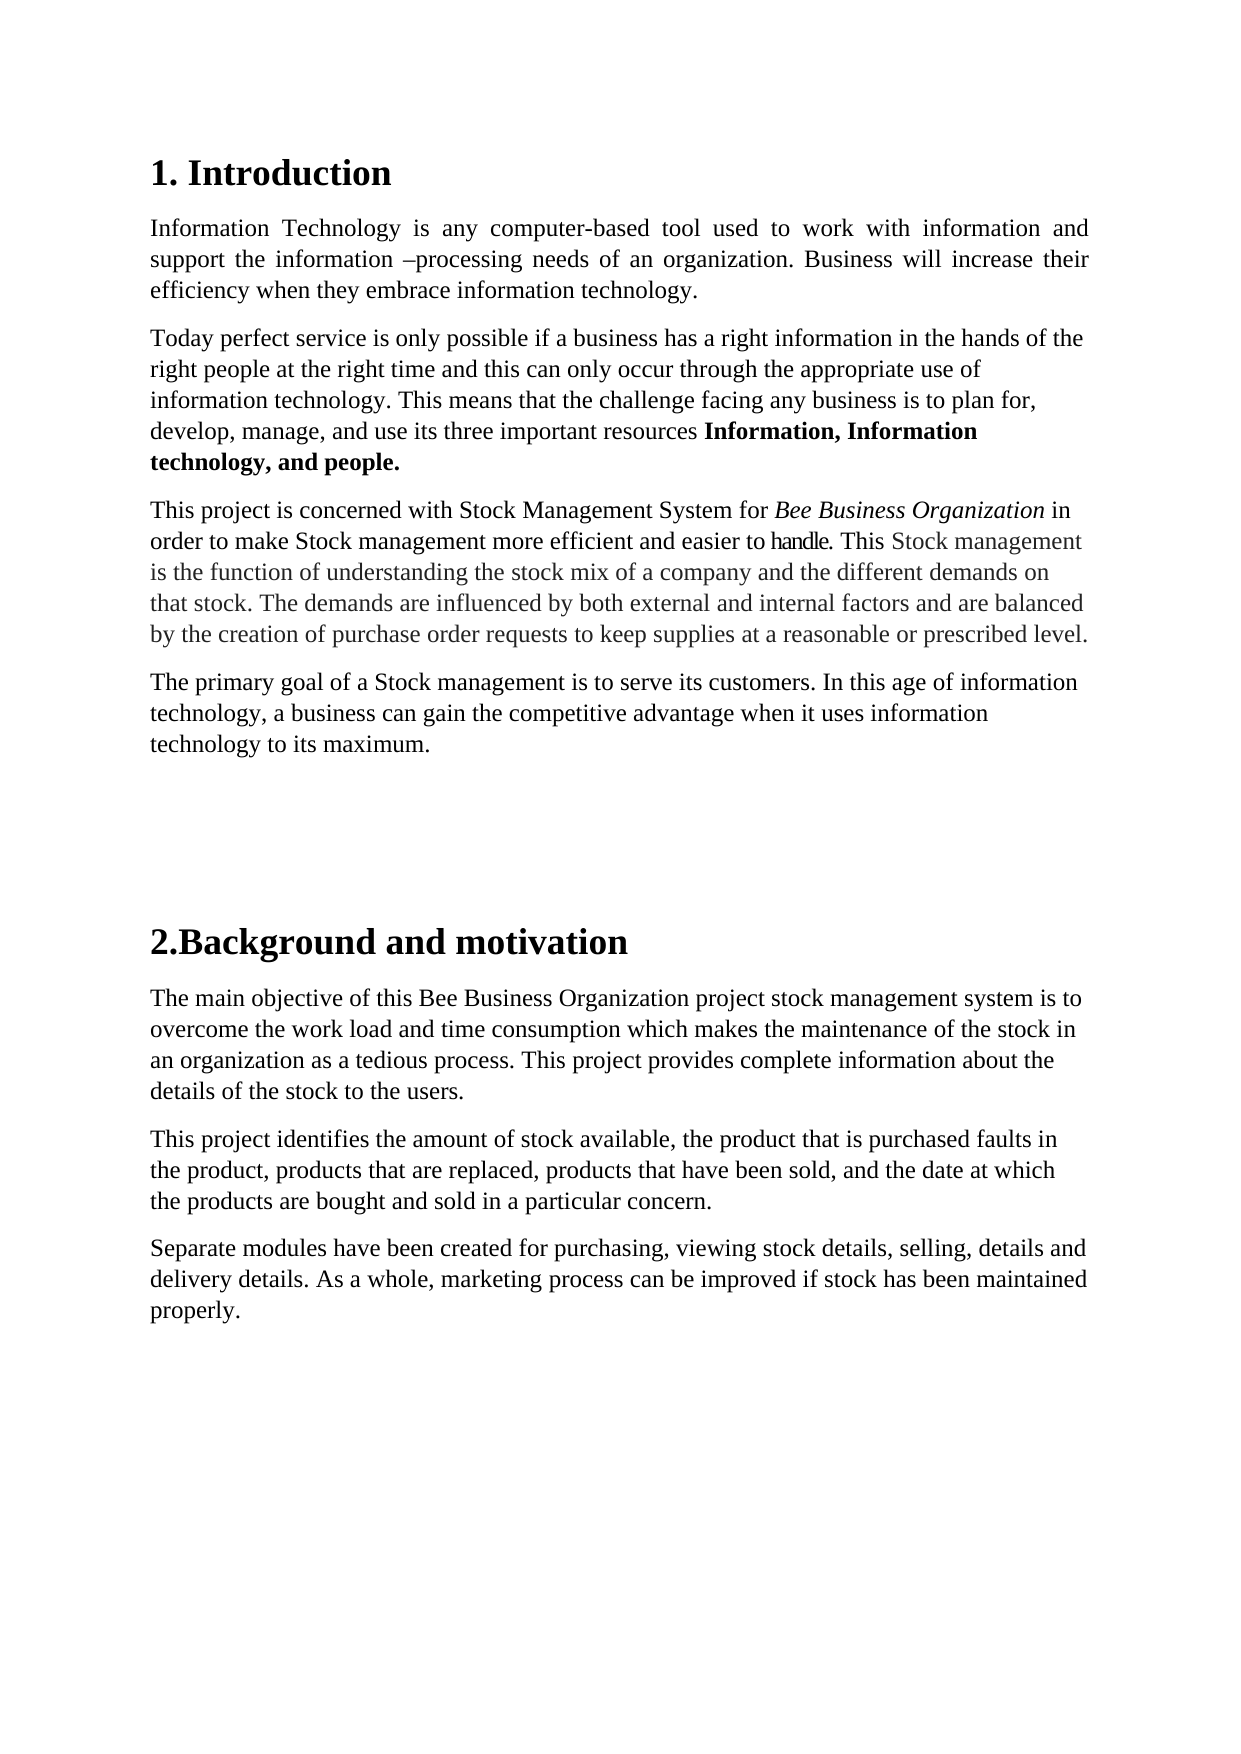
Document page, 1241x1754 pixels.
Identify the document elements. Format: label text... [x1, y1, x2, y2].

text The primary goal of a Stock management is to serve its customers. In this age of information technology, a business can gain the competitive advantage when it uses information technology to its maximum. [150, 667, 1090, 758]
text 1. Introduction [150, 150, 1090, 193]
text Today perfect service is only possible if a business has a right information in the hands of the right people at the right time and this can only occur through the appropriate use of information technology. This means that the challenge facing any business is to plan for, develop, manage, and use its three important resources Information, Information technology, and people. [150, 323, 1090, 476]
text Information Technology is any computer-based tool used to work with information and support the information –processing needs of an organization. Business will increase their efficiency when they embrace information technology. [150, 213, 1090, 304]
text This project is concerned with Stock Management System for Bee Business Organization in order to make Stock management more efficient and easier to handle. This Stock management is the function of understanding the stock mix of a company and the different demands on that stock. The demands are influenced by both external and internal factors and are balanced by the creation of purchase order requests to keep supplies at a reasonable or prescribed level. [150, 495, 1090, 648]
text Separate modules have been created for purchasing, viewing stock details, selling, details and delivery details. As a whole, marketing process can be improved if stock has been maintained properly. [150, 1233, 1090, 1324]
text The main objective of this Bee Business Organization project stock management system is to overcome the work load and time consumption which makes the maintenance of the stock in an organization as a tedious process. This project provides complete information about the details of the stock to the users. [150, 983, 1090, 1105]
text This project identifies the amount of stock available, the product that is purchased faults in the product, products that are replaced, products that have been sold, and the date at which the products are bought and sold in a particular concern. [150, 1124, 1090, 1214]
text 2.Background and motivation [150, 920, 1090, 963]
